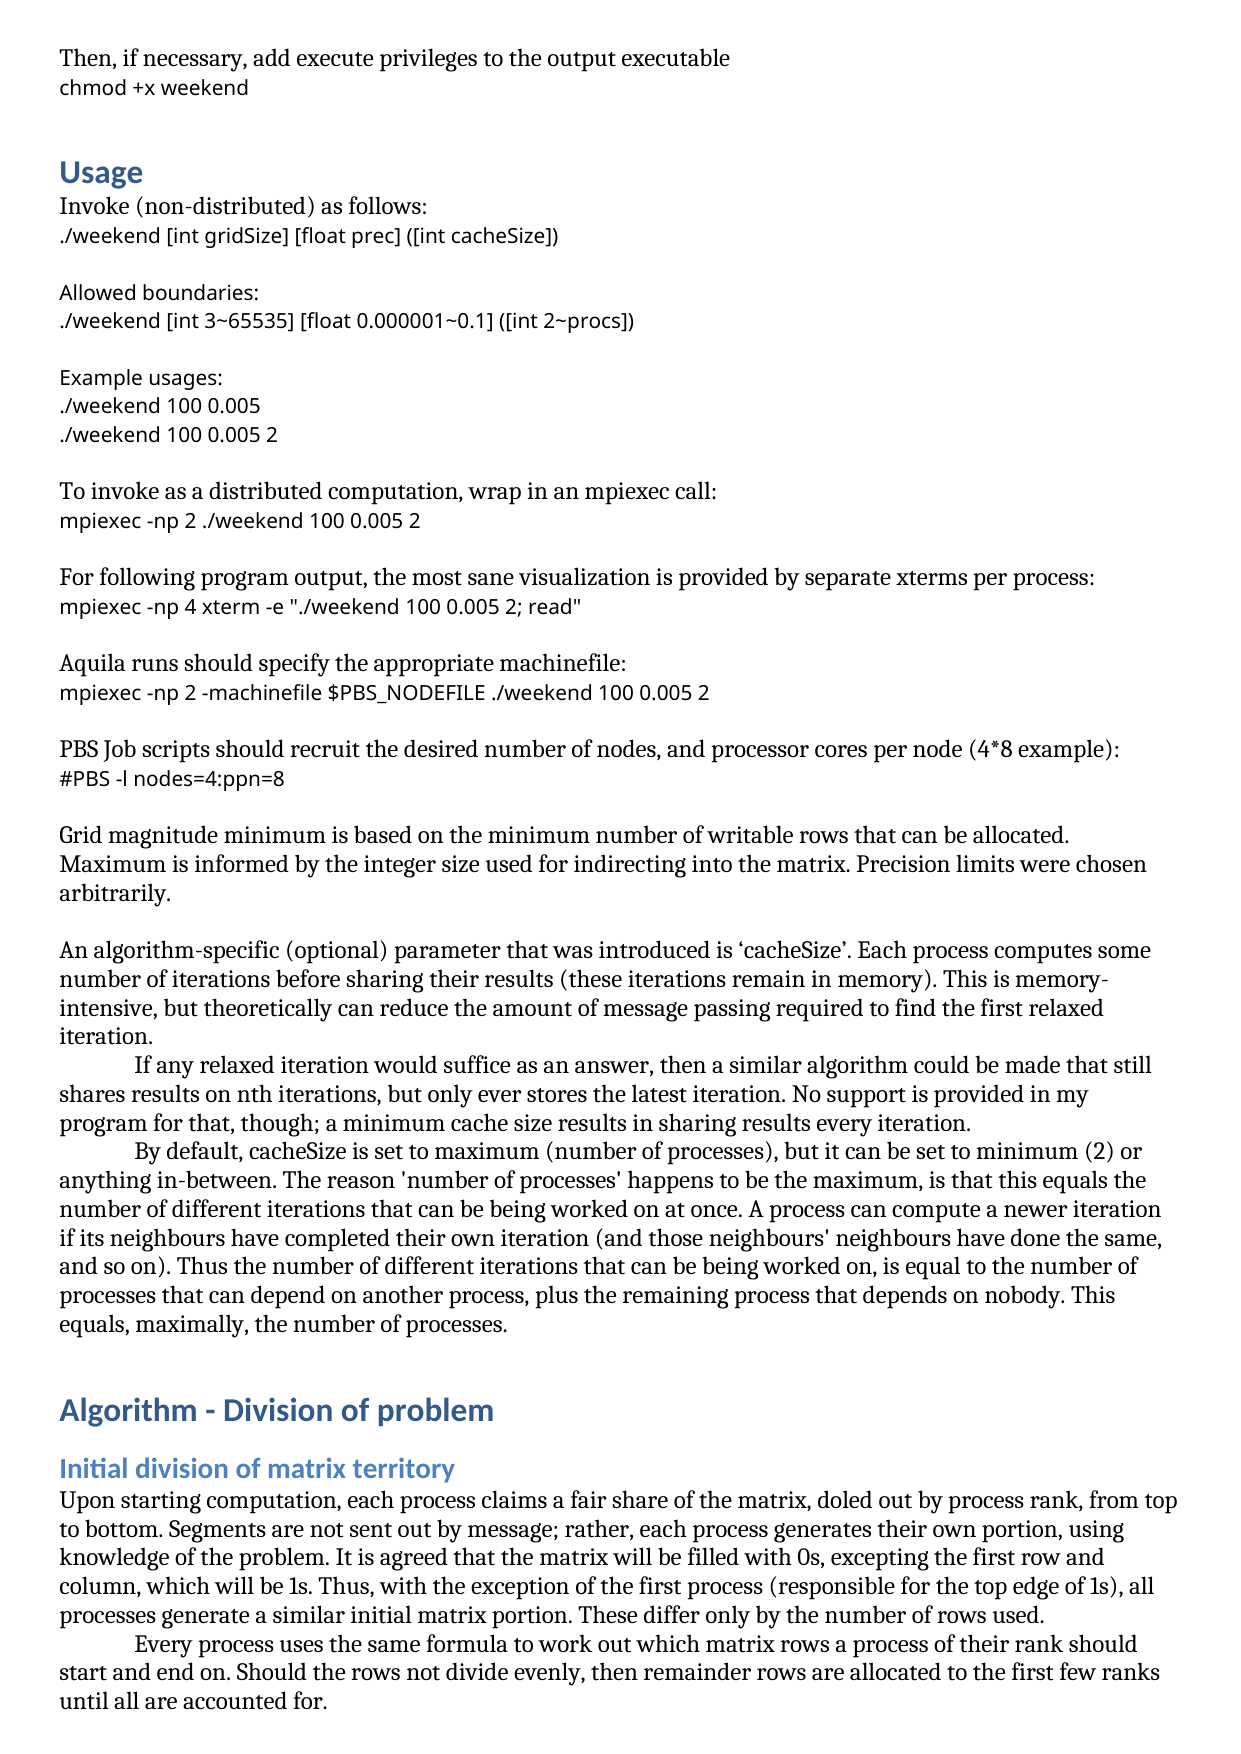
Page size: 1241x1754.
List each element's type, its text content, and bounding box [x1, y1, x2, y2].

text To invoke as a distributed computation, wrap in an mpiexec call: [59, 477, 1182, 506]
text ./weekend [int 3~65535] [float 0.000001~0.1] ([int 2~procs]) [59, 306, 1182, 335]
text chmod +x weekend [59, 73, 1182, 102]
text ./weekend [int gridSize] [float prec] ([int cacheSize]) [59, 221, 1182, 249]
text An algorithm-specific (optional) parameter that was introduced is ‘cacheSize’. Each process computes some number of iterations before sharing their results (these iterations remain in memory). This is memory-intensive, but theoretically can reduce the amount of message passing required to find the first relaxed iteration. [59, 936, 1182, 1051]
text Every process uses the same formula to work out which matrix rows a process of their rank should start and end on. Should the rows not divide evenly, then remainder rows are allocated to the first few ranks until all are accounted for. [59, 1629, 1182, 1716]
text For following program output, the most sane visualization is provided by separate xterms per process: [59, 563, 1182, 592]
text ./weekend 100 0.005 2 [59, 420, 1182, 448]
text If any relaxed iteration would suffice as an answer, then a similar algorithm could be made that still shares results on nth iterations, but only ever stores the latest iteration. No support is provided in my program for that, though; a minimum cache size results in sharing results every iteration. [59, 1051, 1182, 1137]
text Upon starting computation, each process claims a fair share of the matrix, doled out by process rank, from top to bottom. Segments are not sent out by message; rather, each process generates their own portion, using knowledge of the problem. It is agreed that the matrix will be filled with 0s, excepting the first row and column, which will be 1s. Thus, with the exception of the first process (responsible for the top edge of 1s), all processes generate a similar initial matrix portion. These differ only by the number of rows used. [59, 1486, 1182, 1629]
text Example usages: [59, 363, 1182, 392]
text ./weekend 100 0.005 [59, 392, 1182, 420]
text Grid magnitude minimum is based on the minimum number of writable rows that can be allocated. Maximum is informed by the integer size used for indirecting into the matrix. Precision limits were chosen arbitrarily. [59, 821, 1182, 907]
subtitle Usage [59, 152, 1182, 192]
text mpiexec -np 4 xterm -e "./weekend 100 0.005 2; read" [59, 592, 1182, 620]
text mpiexec -np 2 ./weekend 100 0.005 2 [59, 506, 1182, 534]
subtitle Initial division of matrix territory [59, 1450, 1182, 1486]
subtitle Algorithm - Division of problem [59, 1388, 1182, 1429]
text mpiexec -np 2 -machinefile $PBS_NODEFILE ./weekend 100 0.005 2 [59, 678, 1182, 706]
text Allowed boundaries: [59, 278, 1182, 306]
text Aquila runs should specify the appropriate machinefile: [59, 649, 1182, 678]
text Then, if necessary, add execute privileges to the output executable [59, 44, 1182, 73]
text By default, cacheSize is set to maximum (number of processes), but it can be set to minimum (2) or anything in-between. The reason 'number of processes' happens to be the maximum, is that this equals the number of different iterations that can be being worked on at once. A process can compute a newer iteration if its neighbours have completed their own iteration (and those neighbours' neighbours have done the same, and so on). Thus the number of different iterations that can be being worked on, is equal to the number of processes that can depend on another process, plus the remaining process that depends on nobody. This equals, maximally, the number of processes. [59, 1137, 1182, 1338]
text PBS Job scripts should recruit the desired number of nodes, and processor cores per node (4*8 example): [59, 735, 1182, 764]
text #PBS -l nodes=4:ppn=8 [59, 764, 1182, 792]
text Invoke (non-distributed) as follows: [59, 192, 1182, 221]
